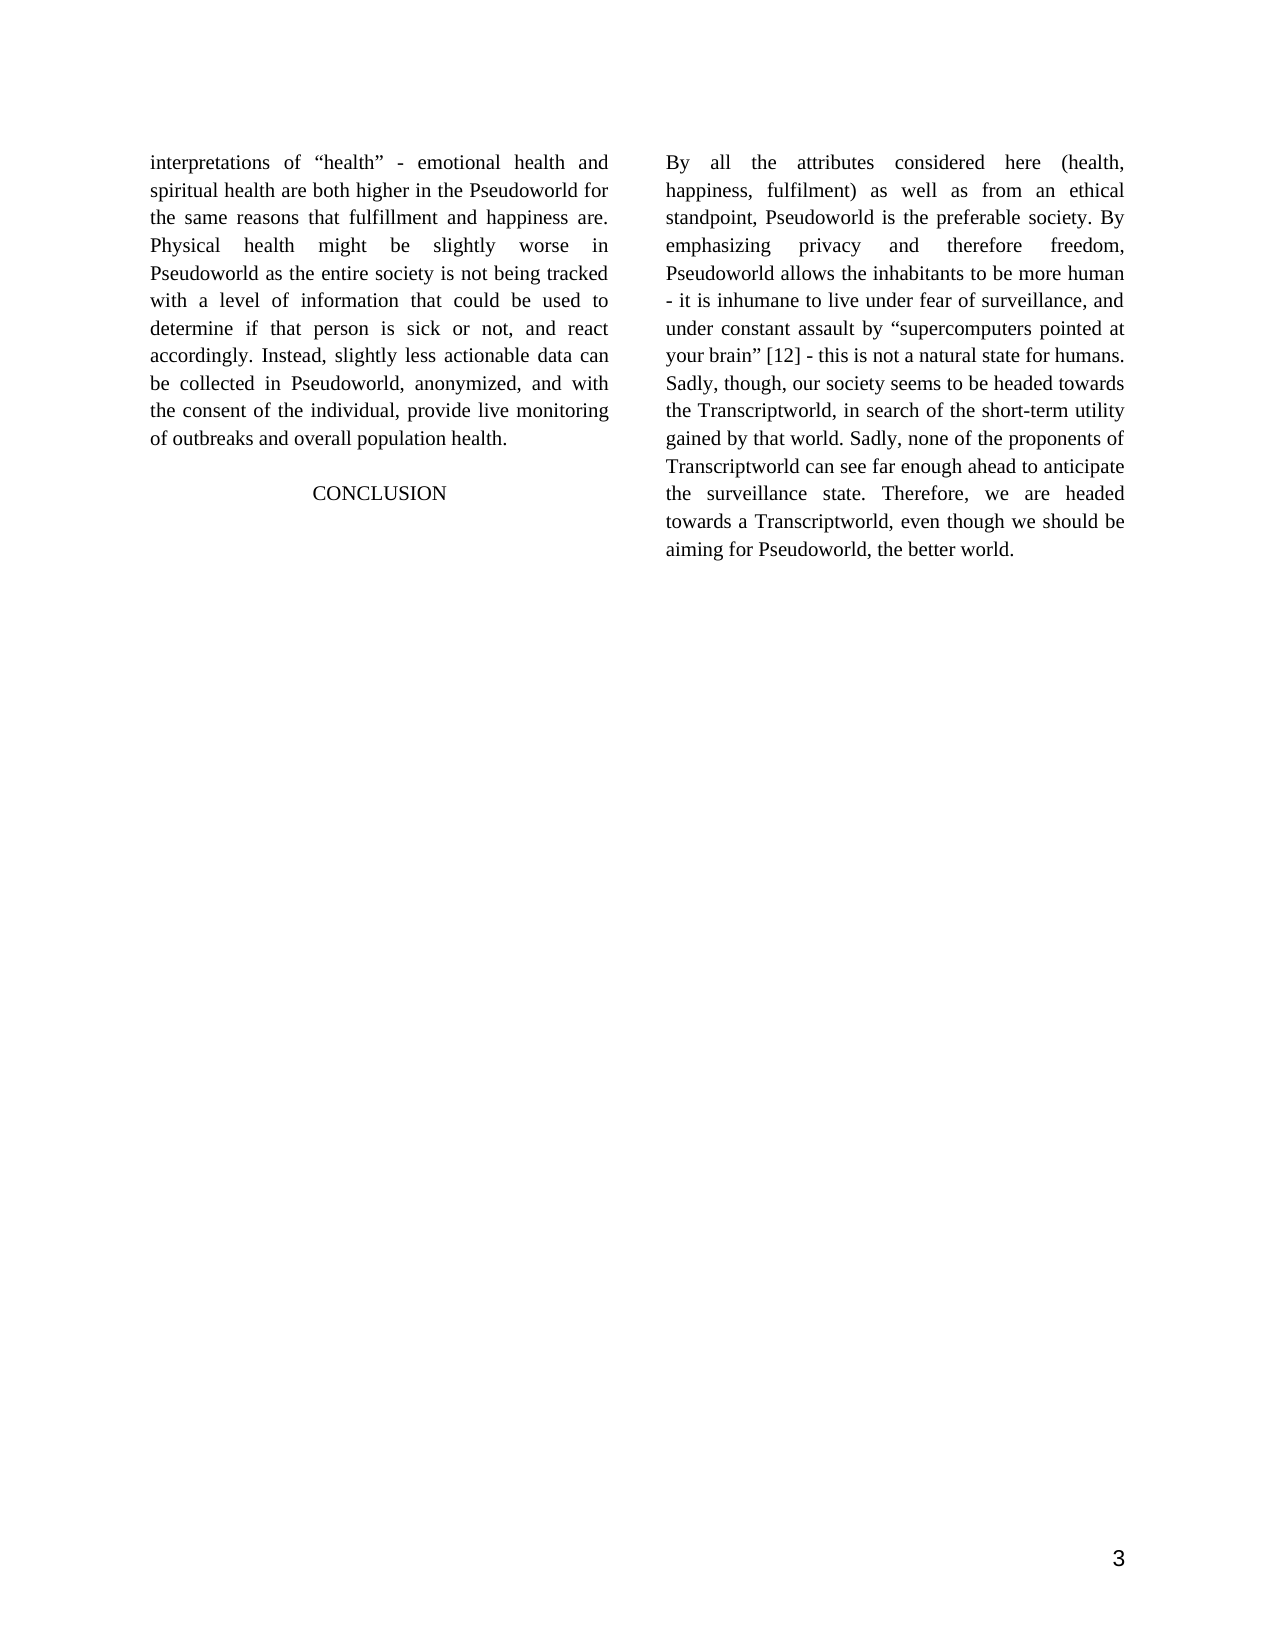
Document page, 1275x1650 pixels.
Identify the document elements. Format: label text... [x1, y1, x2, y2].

text By all the attributes considered here (health, happiness, fulfilment) as well as from an ethical standpoint, Pseudoworld is the preferable society. By emphasizing privacy and therefore freedom, Pseudoworld allows the inhabitants to be more human - it is inhumane to live under fear of surveillance, and under constant assault by “supercomputers pointed at your brain” [12] - this is not a natural state for humans. Sadly, though, our society seems to be headed towards the Transcriptworld, in search of the short-term utility gained by that world. Sadly, none of the proponents of Transcriptworld can see far enough ahead to anticipate the surveillance state. Therefore, we are headed towards a Transcriptworld, even though we should be aiming for Pseudoworld, the better world. [666, 150, 1125, 561]
text CONCLUSION [150, 481, 609, 505]
